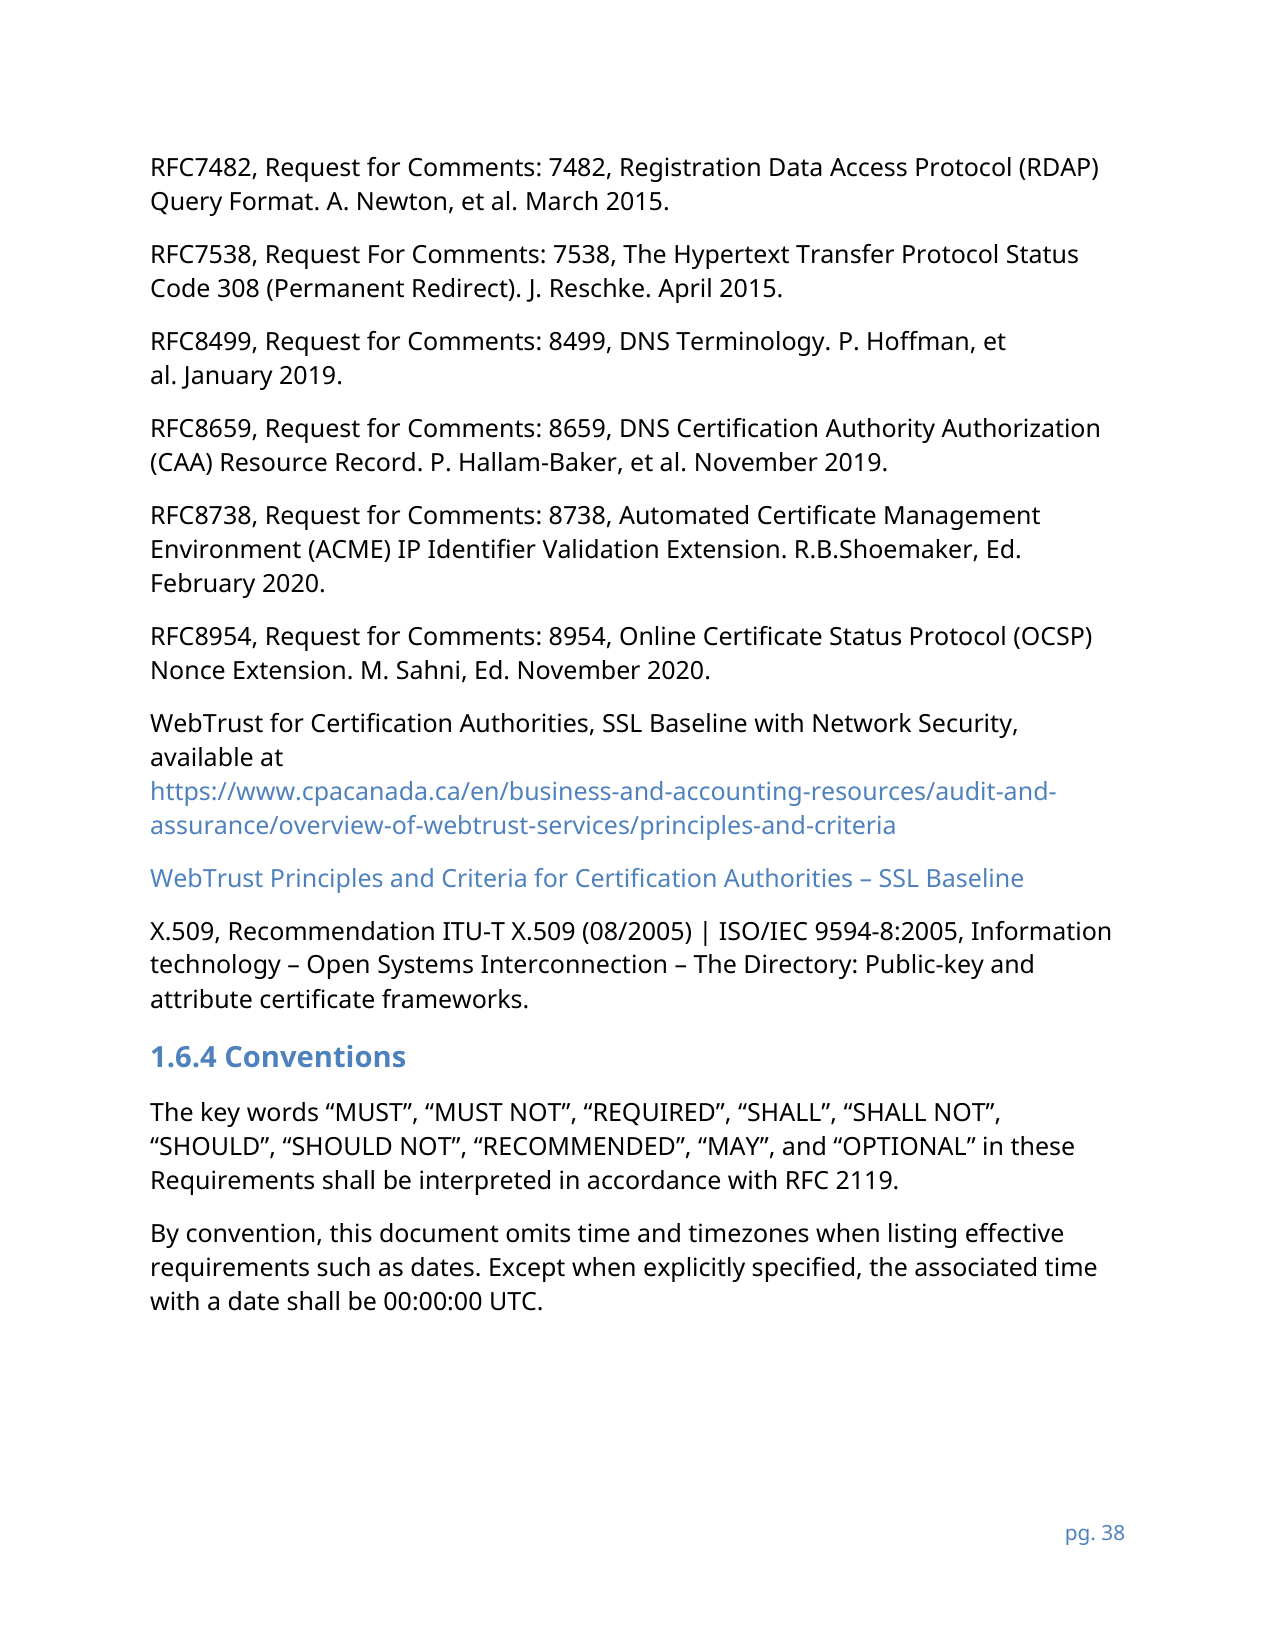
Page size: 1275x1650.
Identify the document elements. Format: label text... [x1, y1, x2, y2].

text WebTrust Principles and Criteria for Certification Authorities – SSL Baseline [150, 860, 1125, 894]
subtitle 1.6.4 Conventions [150, 1036, 1125, 1076]
text By convention, this document omits time and timezones when listing effective requirements such as dates. Except when explicitly specified, the associated time with a date shall be 00:00:00 UTC. [150, 1216, 1125, 1318]
text RFC8954, Request for Comments: 8954, Online Certificate Status Protocol (OCSP) Nonce Extension. M. Sahni, Ed. November 2020. [150, 618, 1125, 687]
text RFC8738, Request for Comments: 8738, Automated Certificate Management Environment (ACME) IP Identifier Validation Extension. R.B.Shoemaker, Ed. February 2020. [150, 497, 1125, 600]
text RFC7538, Request For Comments: 7538, The Hypertext Transfer Protocol Status Code 308 (Permanent Redirect). J. Reschke. April 2015. [150, 237, 1125, 305]
text RFC7482, Request for Comments: 7482, Registration Data Access Protocol (RDAP) Query Format. A. Newton, et al. March 2015. [150, 150, 1125, 218]
text X.509, Recommendation ITU-T X.509 (08/2005) | ISO/IEC 9594-8:2005, Information technology – Open Systems Interconnection – The Directory: Public-key and attribute certificate frameworks. [150, 913, 1125, 1015]
text WebTrust for Certification Authorities, SSL Baseline with Network Security, available at https://www.cpacanada.ca/en/business-and-accounting-resources/audit-and-assurance/overview-of-webtrust-services/principles-and-criteria [150, 705, 1125, 842]
text The key words “MUST”, “MUST NOT”, “REQUIRED”, “SHALL”, “SHALL NOT”, “SHOULD”, “SHOULD NOT”, “RECOMMENDED”, “MAY”, and “OPTIONAL” in these Requirements shall be interpreted in accordance with RFC 2119. [150, 1094, 1125, 1197]
text RFC8499, Request for Comments: 8499, DNS Terminology. P. Hoffman, et al. January 2019. [150, 324, 1125, 392]
text RFC8659, Request for Comments: 8659, DNS Certification Authority Authorization (CAA) Resource Record. P. Hallam-Baker, et al. November 2019. [150, 411, 1125, 479]
